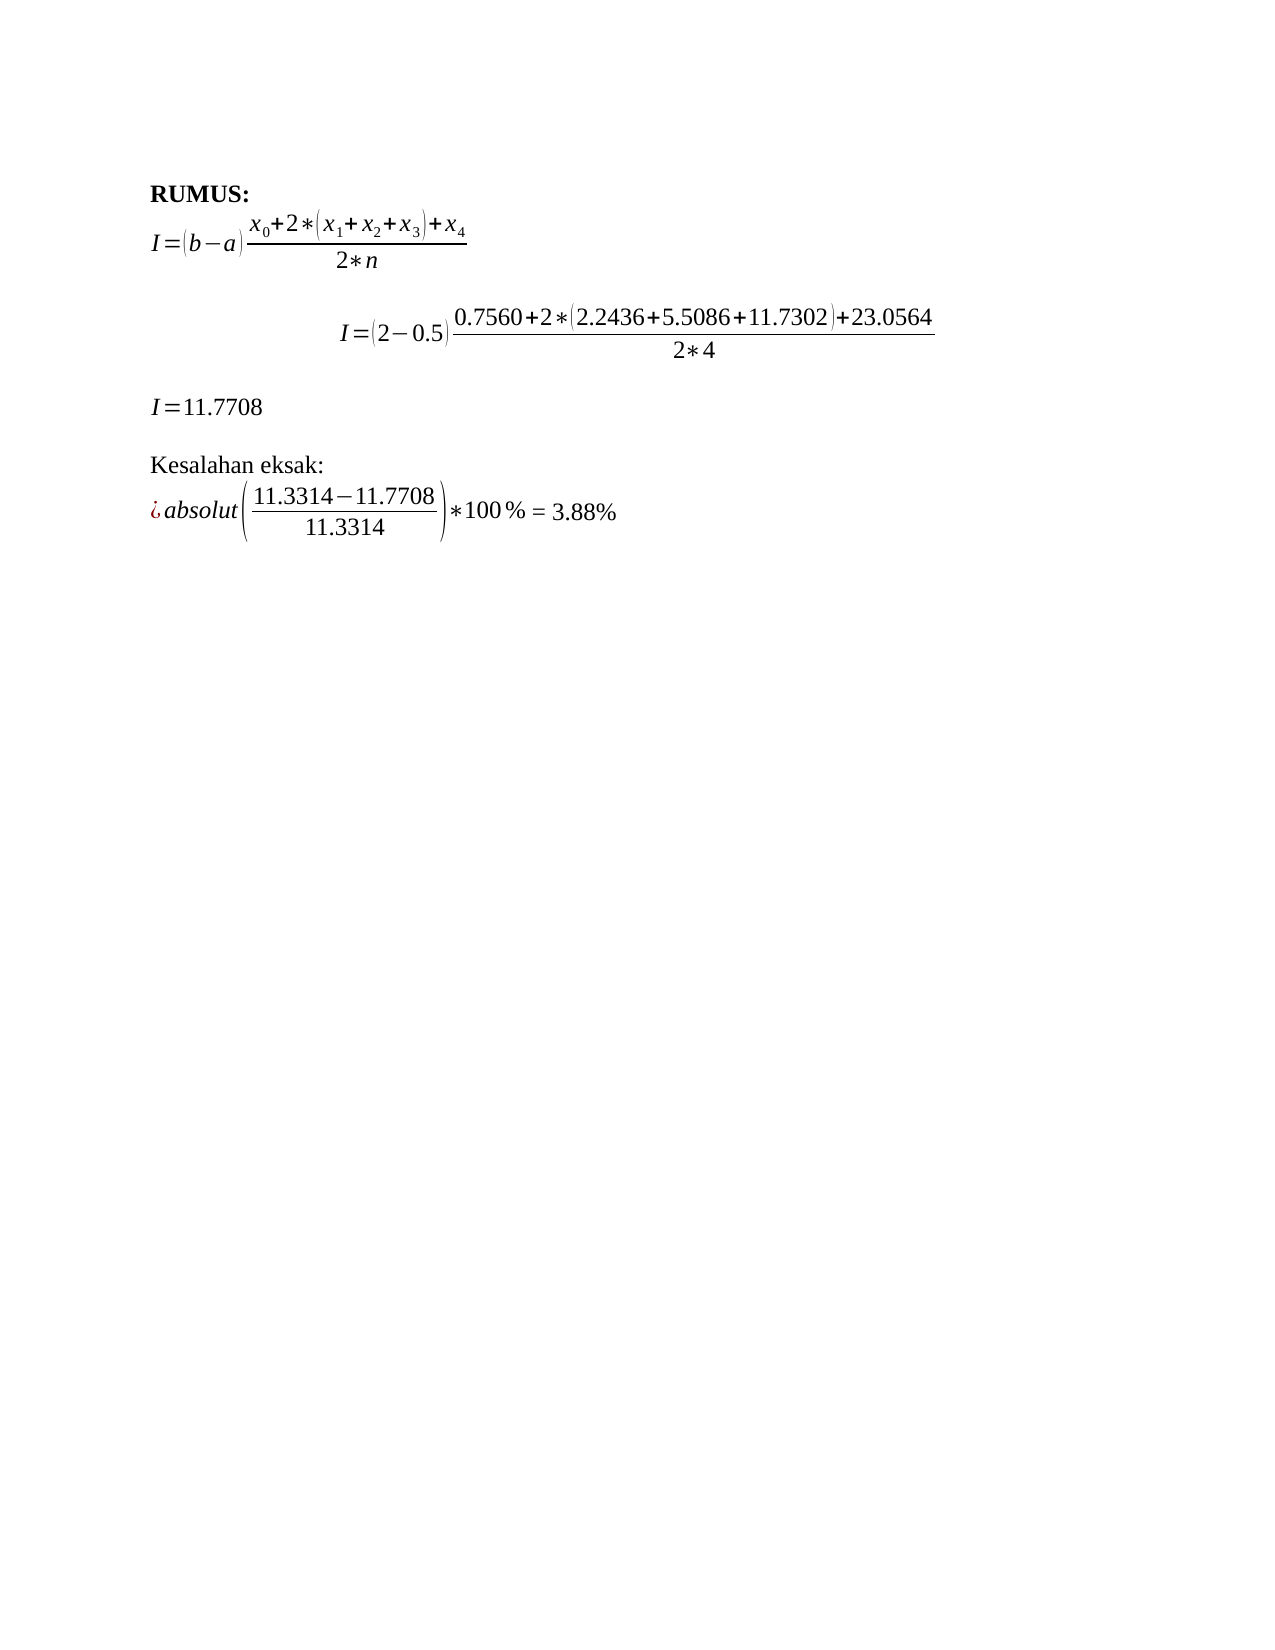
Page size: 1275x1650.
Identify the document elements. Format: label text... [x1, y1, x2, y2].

text Kesalahan eksak: [150, 451, 1125, 479]
text RUMUS: [150, 179, 1125, 207]
text = 3.88% [150, 479, 1125, 544]
